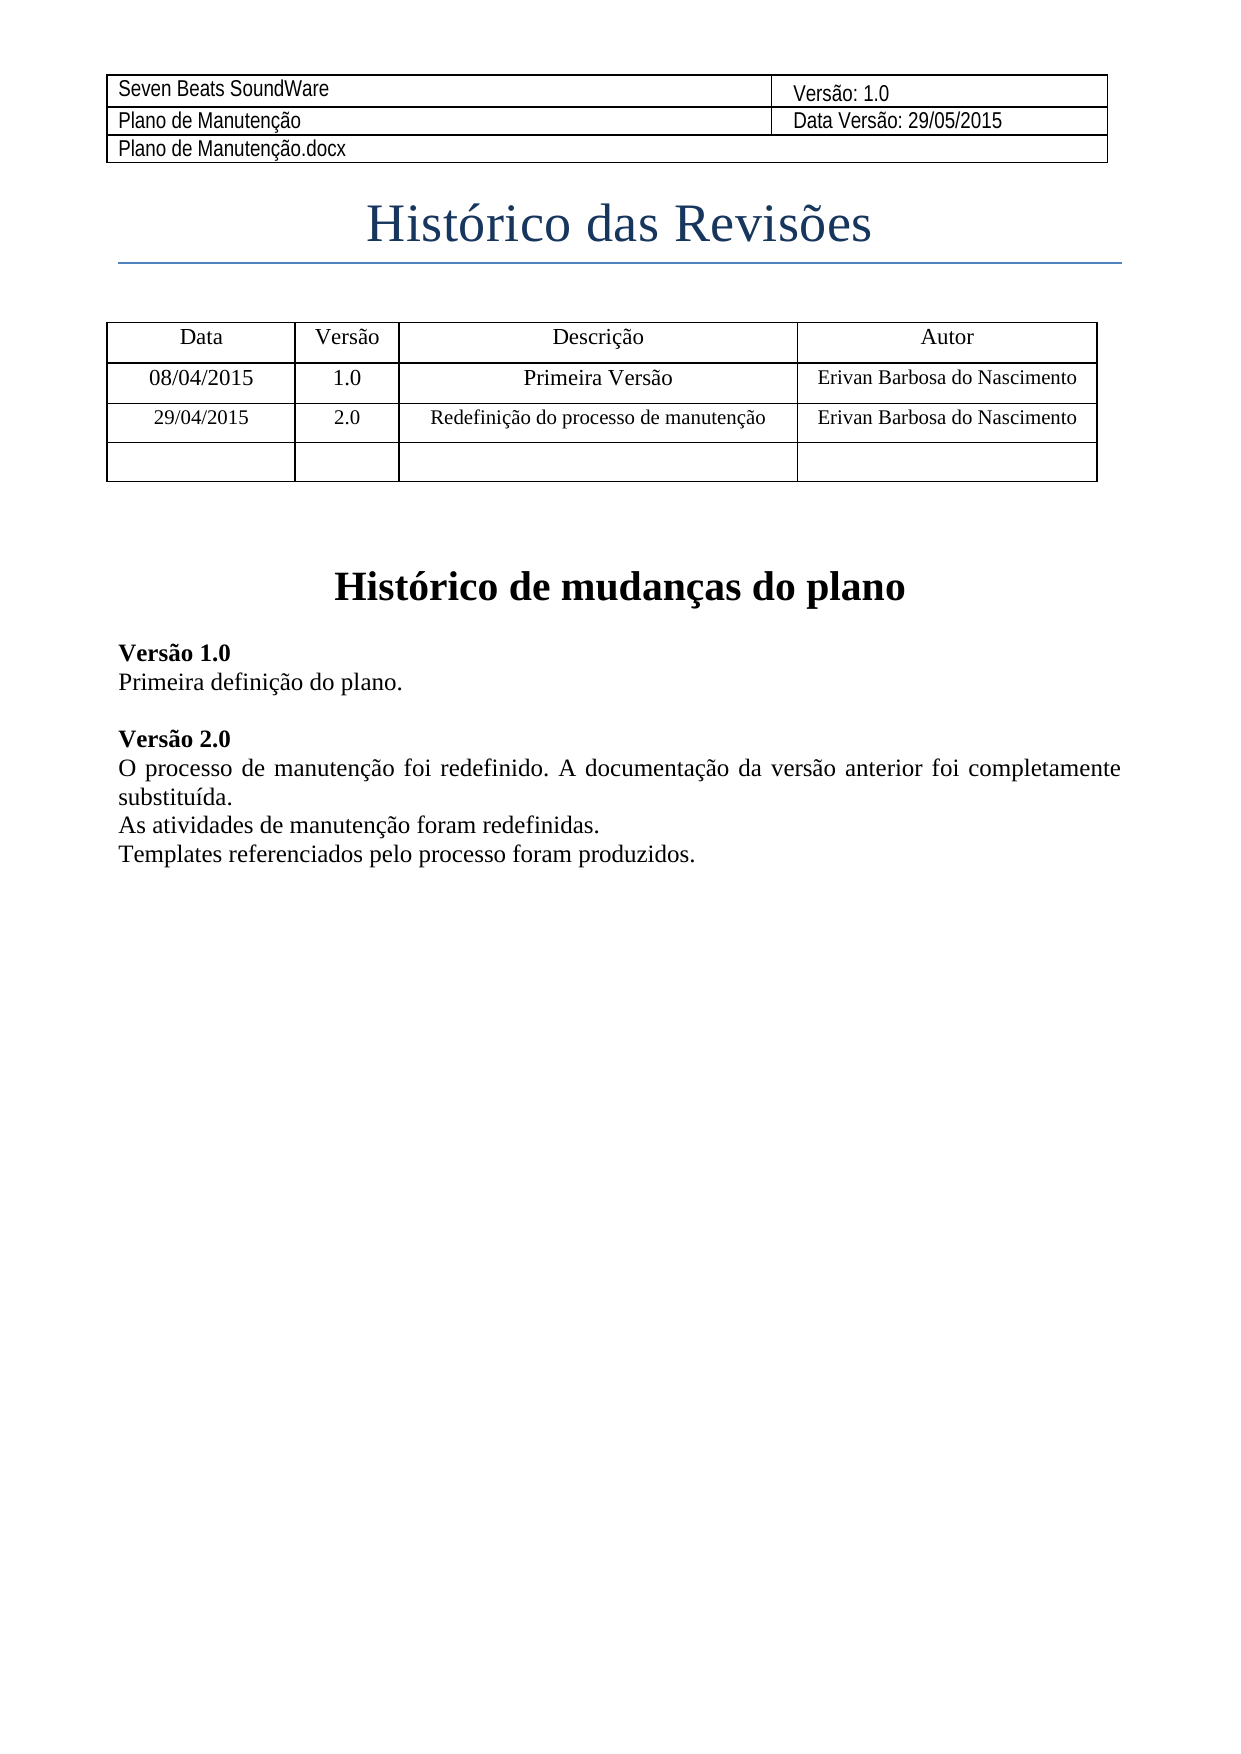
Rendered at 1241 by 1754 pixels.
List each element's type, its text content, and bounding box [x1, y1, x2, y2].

table_cell [296, 443, 398, 481]
table_header Descrição [400, 323, 797, 362]
table_cell Erivan Barbosa do Nascimento [798, 364, 1096, 402]
table_cell 08/04/2015 [108, 364, 294, 402]
table_header Data [108, 323, 294, 362]
table_cell Erivan Barbosa do Nascimento [798, 404, 1096, 442]
list Primeira definição do plano. [118, 667, 1122, 695]
table_cell [400, 443, 797, 481]
list Templates referenciados pelo processo foram produzidos. [118, 839, 1122, 868]
table_cell [108, 443, 294, 481]
list Versão 2.0 [118, 724, 1122, 753]
list O processo de manutenção foi redefinido. A documentação da versão anterior foi completamente substituída. [118, 753, 1122, 810]
table_header Versão [296, 323, 398, 362]
title Histórico das Revisões [118, 191, 1122, 262]
list Versão 1.0 [118, 638, 1122, 667]
table_cell [798, 443, 1096, 481]
table_cell 1.0 [296, 364, 398, 402]
list Histórico de mudanças do plano [118, 561, 1122, 609]
table_cell 2.0 [296, 404, 398, 442]
table_cell Redefinição do processo de manutenção [400, 404, 797, 442]
table_cell 29/04/2015 [108, 404, 294, 442]
table_cell Primeira Versão [400, 364, 797, 402]
table_header Autor [798, 323, 1096, 362]
list As atividades de manutenção foram redefinidas. [118, 810, 1122, 839]
